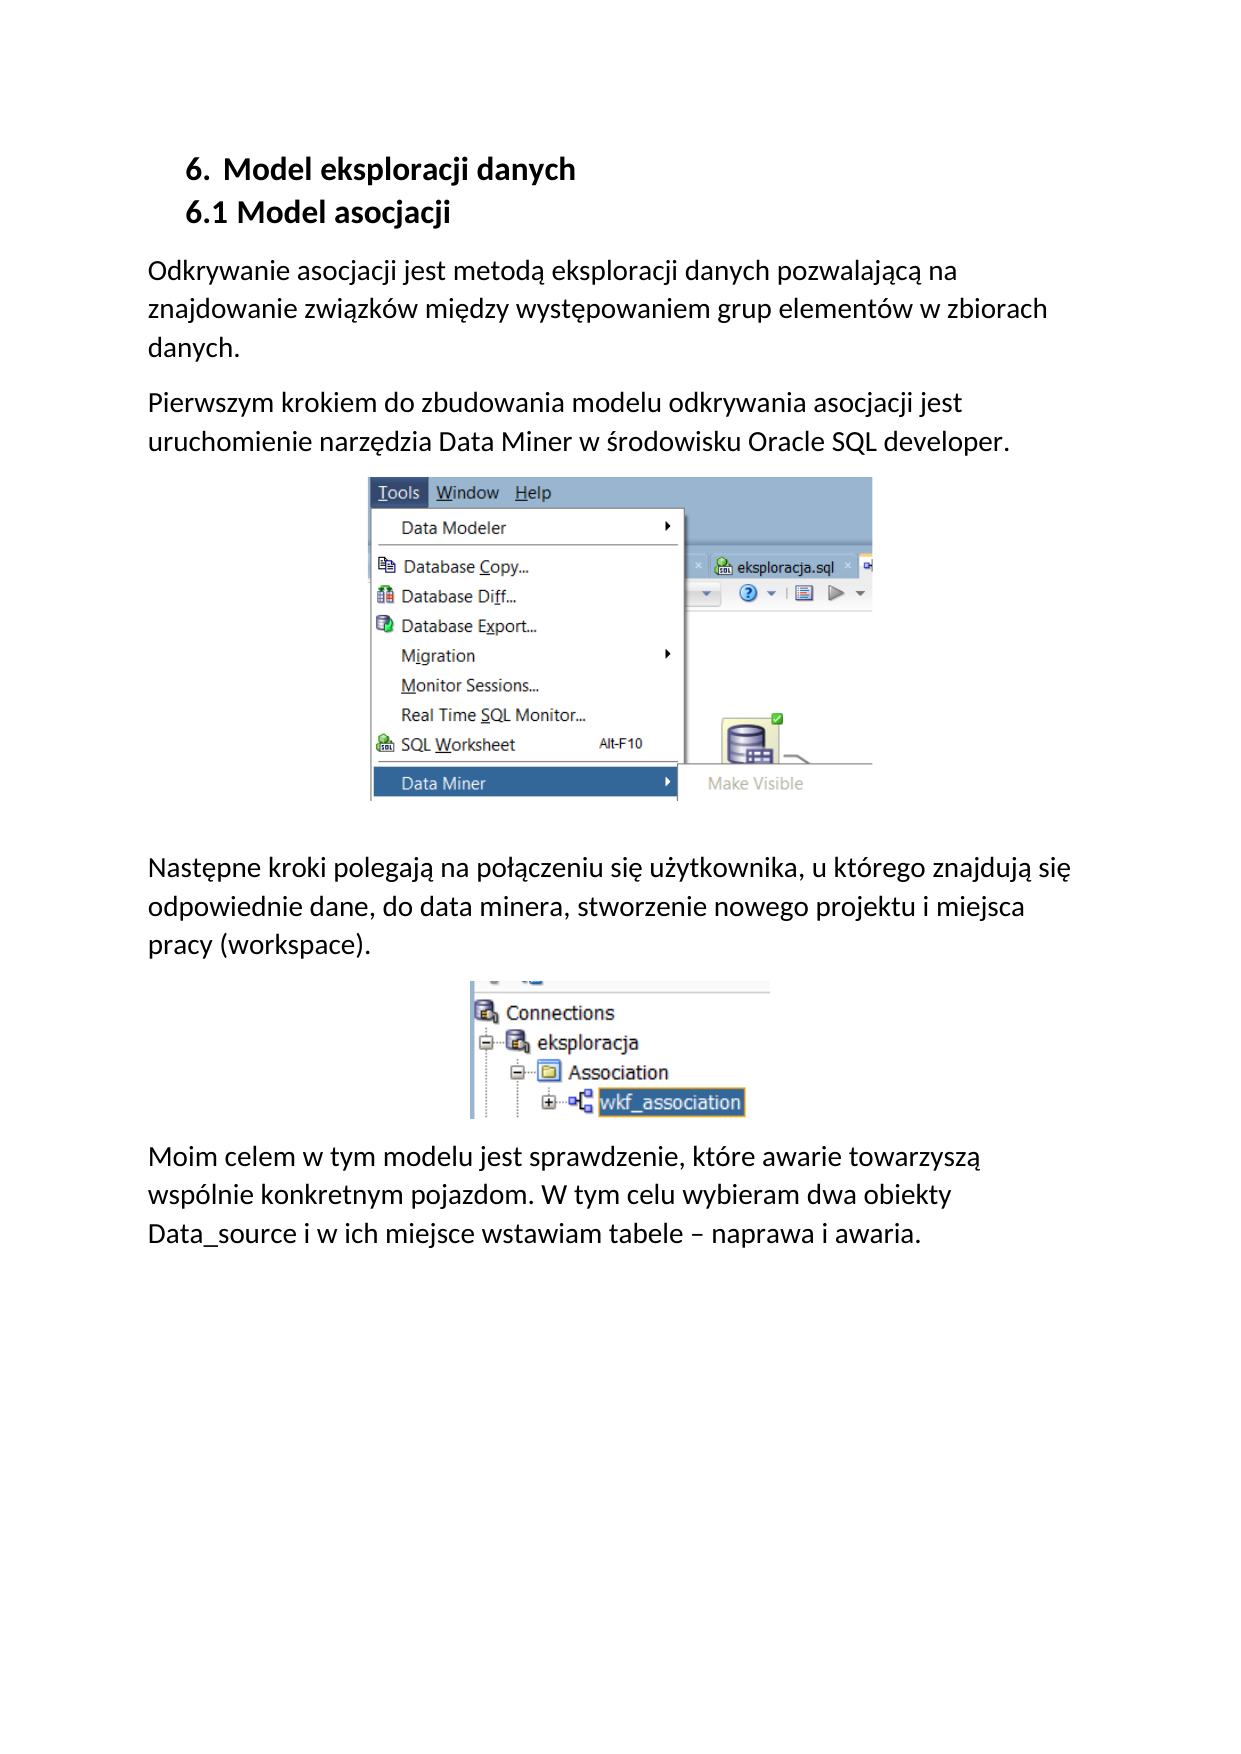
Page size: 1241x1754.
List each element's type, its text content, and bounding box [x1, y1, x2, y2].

text Następne kroki polegają na połączeniu się użytkownika, u którego znajdują się odpowiednie dane, do data minera, stworzenie nowego projektu i miejsca pracy (workspace). [148, 849, 1093, 962]
picture [470, 981, 771, 1119]
text Moim celem w tym modelu jest sprawdzenie, które awarie towarzyszą wspólnie konkretnym pojazdom. W tym celu wybieram dwa obiekty Data_source i w ich miejsce wstawiam tabele – naprawa i awaria. [148, 1138, 1093, 1250]
list Model asocjacji [185, 192, 1093, 232]
text Pierwszym krokiem do zbudowania modelu odkrywania asocjacji jest uruchomienie narzędzia Data Miner w środowisku Oracle SQL developer. [148, 384, 1093, 458]
text Odkrywanie asocjacji jest metodą eksploracji danych pozwalającą na znajdowanie związków między występowaniem grup elementów w zbiorach danych. [148, 252, 1093, 365]
list Model eksploracji danych [185, 148, 1093, 188]
picture [367, 477, 873, 801]
